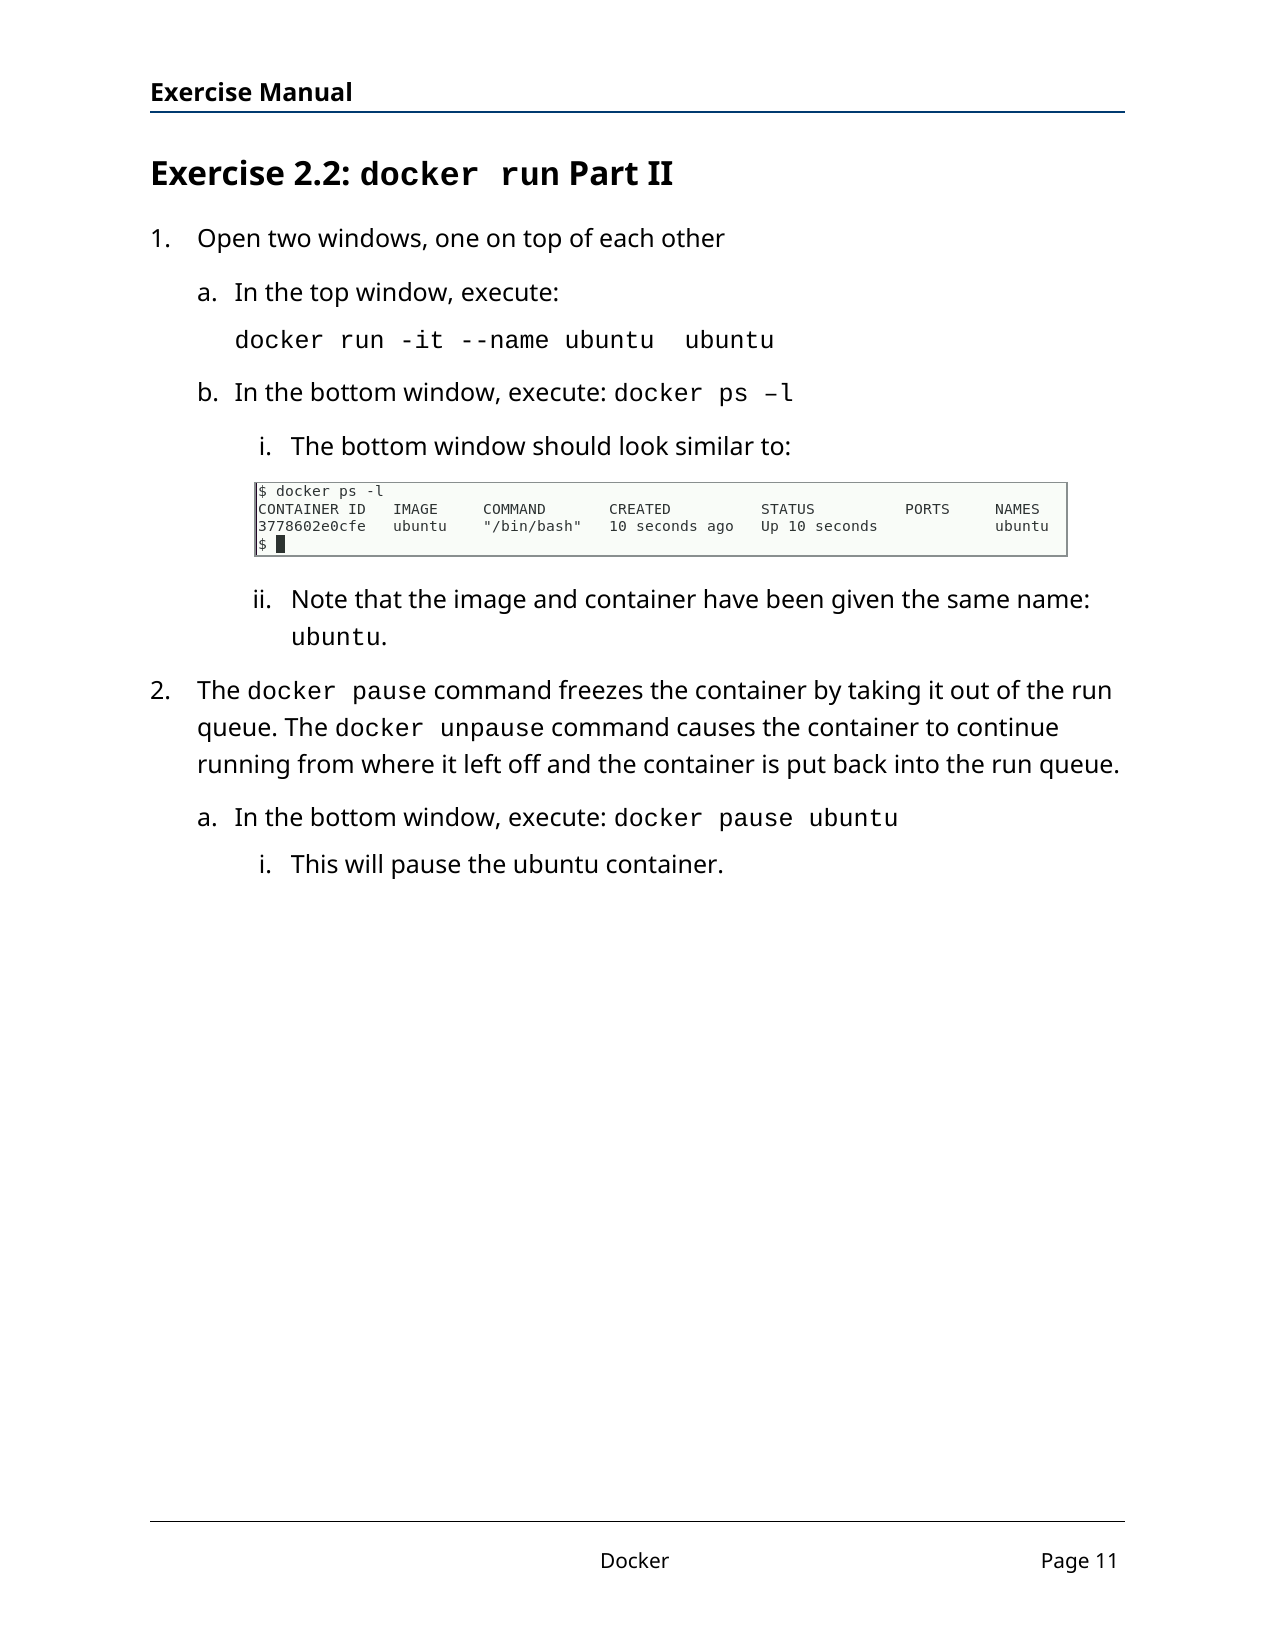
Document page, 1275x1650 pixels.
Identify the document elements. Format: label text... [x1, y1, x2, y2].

list This will pause the ubuntu container. [272, 846, 1171, 881]
list In the bottom window, execute: docker ps –l [197, 375, 1125, 409]
list docker run -it --name ubuntu ubuntu [234, 328, 1125, 356]
list In the bottom window, execute: docker pause ubuntu [197, 800, 1171, 834]
list In the top window, execute: [197, 274, 1125, 308]
list Note that the image and container have been given the same name: ubuntu. [272, 582, 1125, 653]
list The bottom window should look similar to: [272, 428, 1125, 462]
subtitle Exercise 2.2: docker run Part II [150, 150, 1125, 196]
list Open two windows, one on top of each other [150, 221, 1125, 255]
list The docker pause command freezes the container by taking it out of the run queue. The docker unpause command causes the container to continue running from where it left off and the container is put back into the run queue. [150, 672, 1125, 780]
picture [256, 483, 1066, 555]
